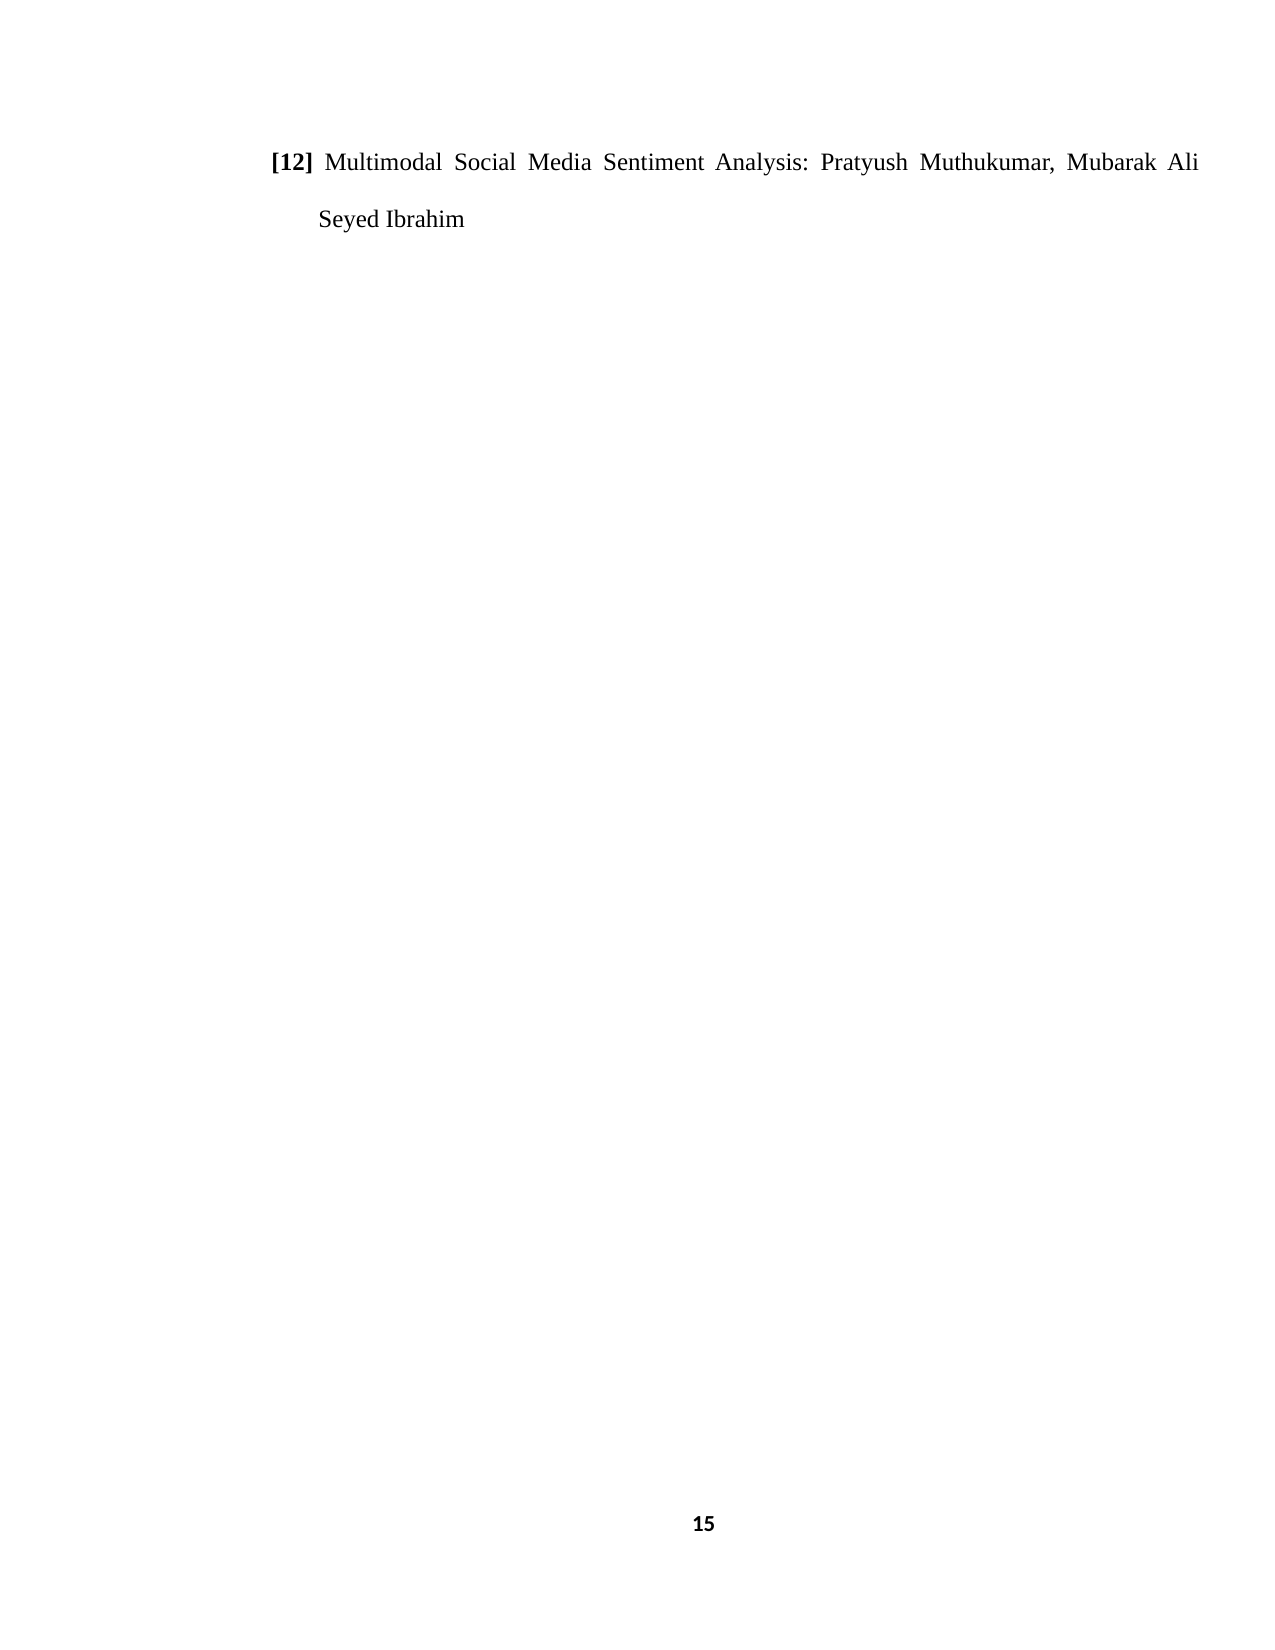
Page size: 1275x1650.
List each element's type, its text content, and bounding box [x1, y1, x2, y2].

text [12] Multimodal Social Media Sentiment Analysis: Pratyush Muthukumar, Mubarak Ali Seyed Ibrahim [271, 147, 1200, 233]
